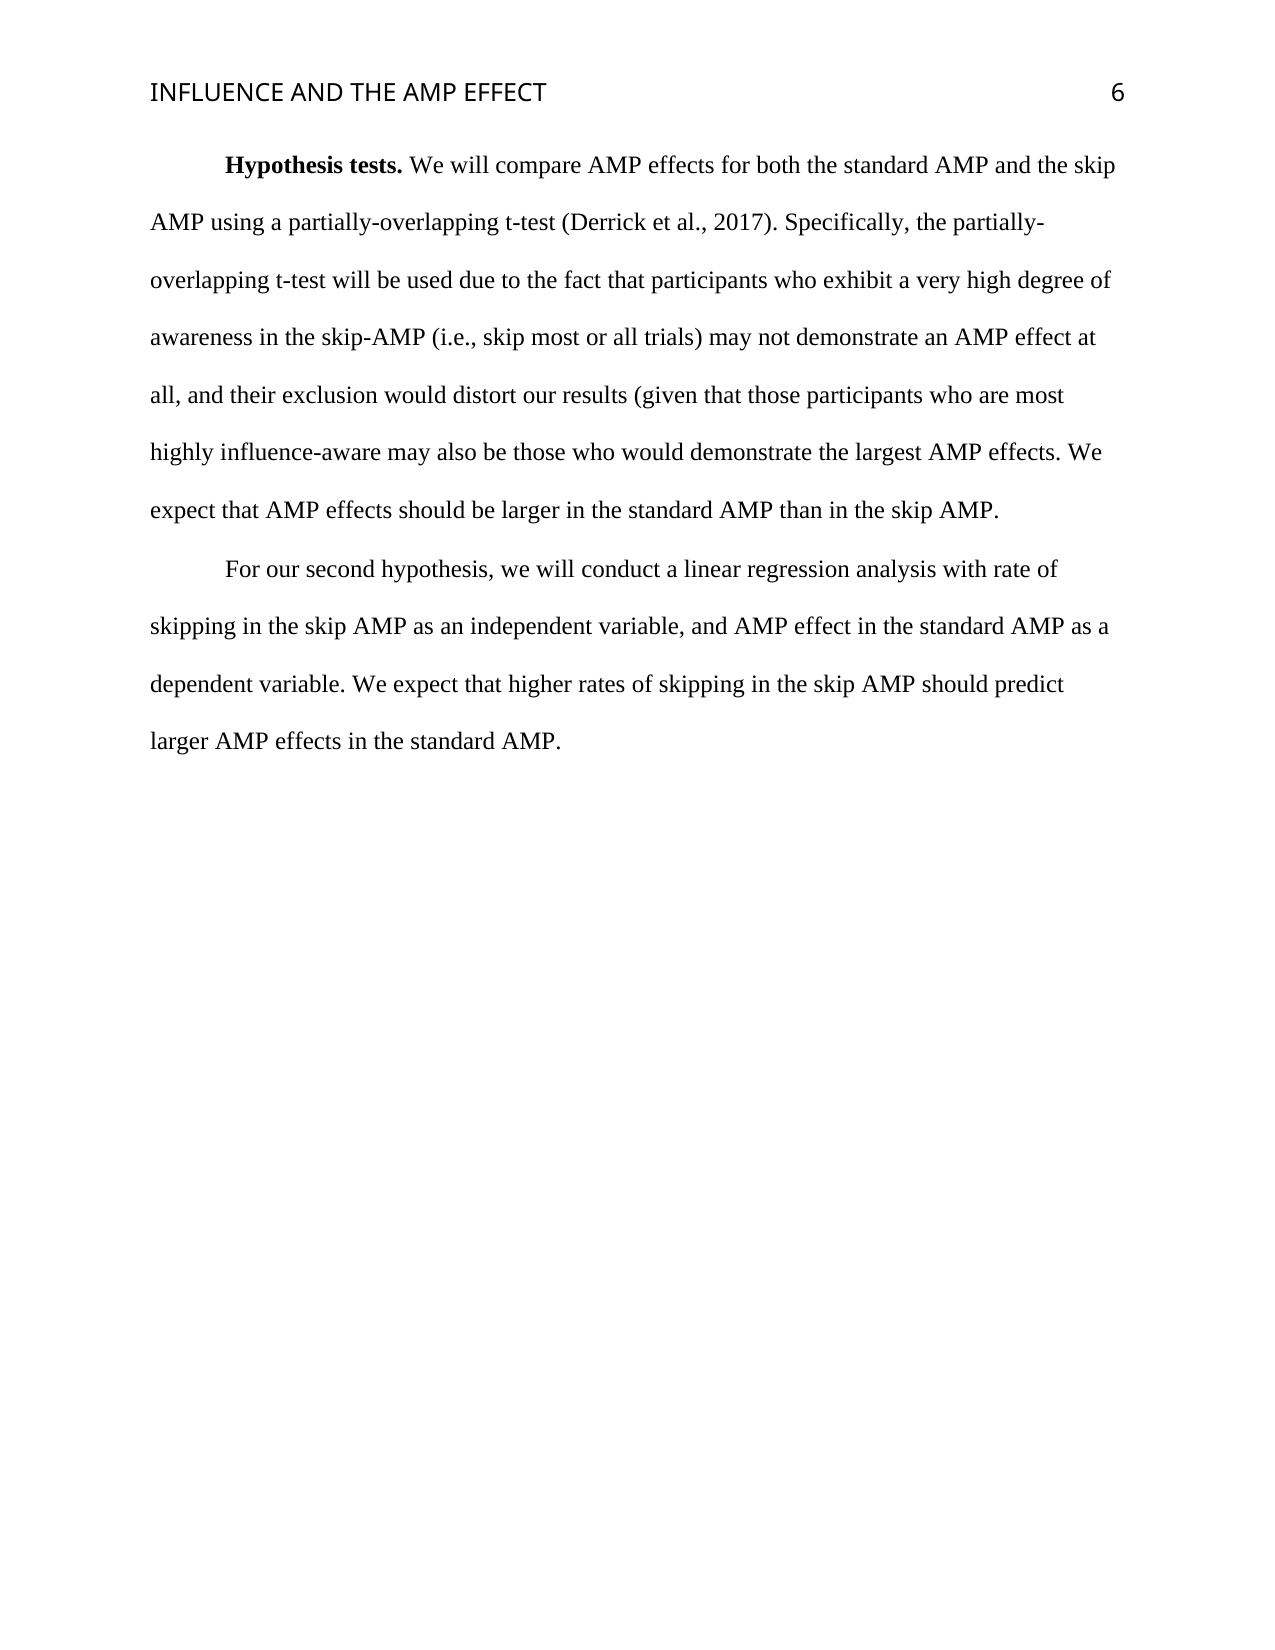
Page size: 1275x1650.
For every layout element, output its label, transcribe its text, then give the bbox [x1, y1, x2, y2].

text Hypothesis tests. We will compare AMP effects for both the standard AMP and the skip AMP using a partially-overlapping t-test (Derrick et al., 2017). Specifically, the partially-overlapping t-test will be used due to the fact that participants who exhibit a very high degree of awareness in the skip-AMP (i.e., skip most or all trials) may not demonstrate an AMP effect at all, and their exclusion would distort our results (given that those participants who are most highly influence-aware may also be those who would demonstrate the largest AMP effects. We expect that AMP effects should be larger in the standard AMP than in the skip AMP. [150, 150, 1125, 524]
text For our second hypothesis, we will conduct a linear regression analysis with rate of skipping in the skip AMP as an independent variable, and AMP effect in the standard AMP as a dependent variable. We expect that higher rates of skipping in the skip AMP should predict larger AMP effects in the standard AMP. [150, 554, 1125, 755]
